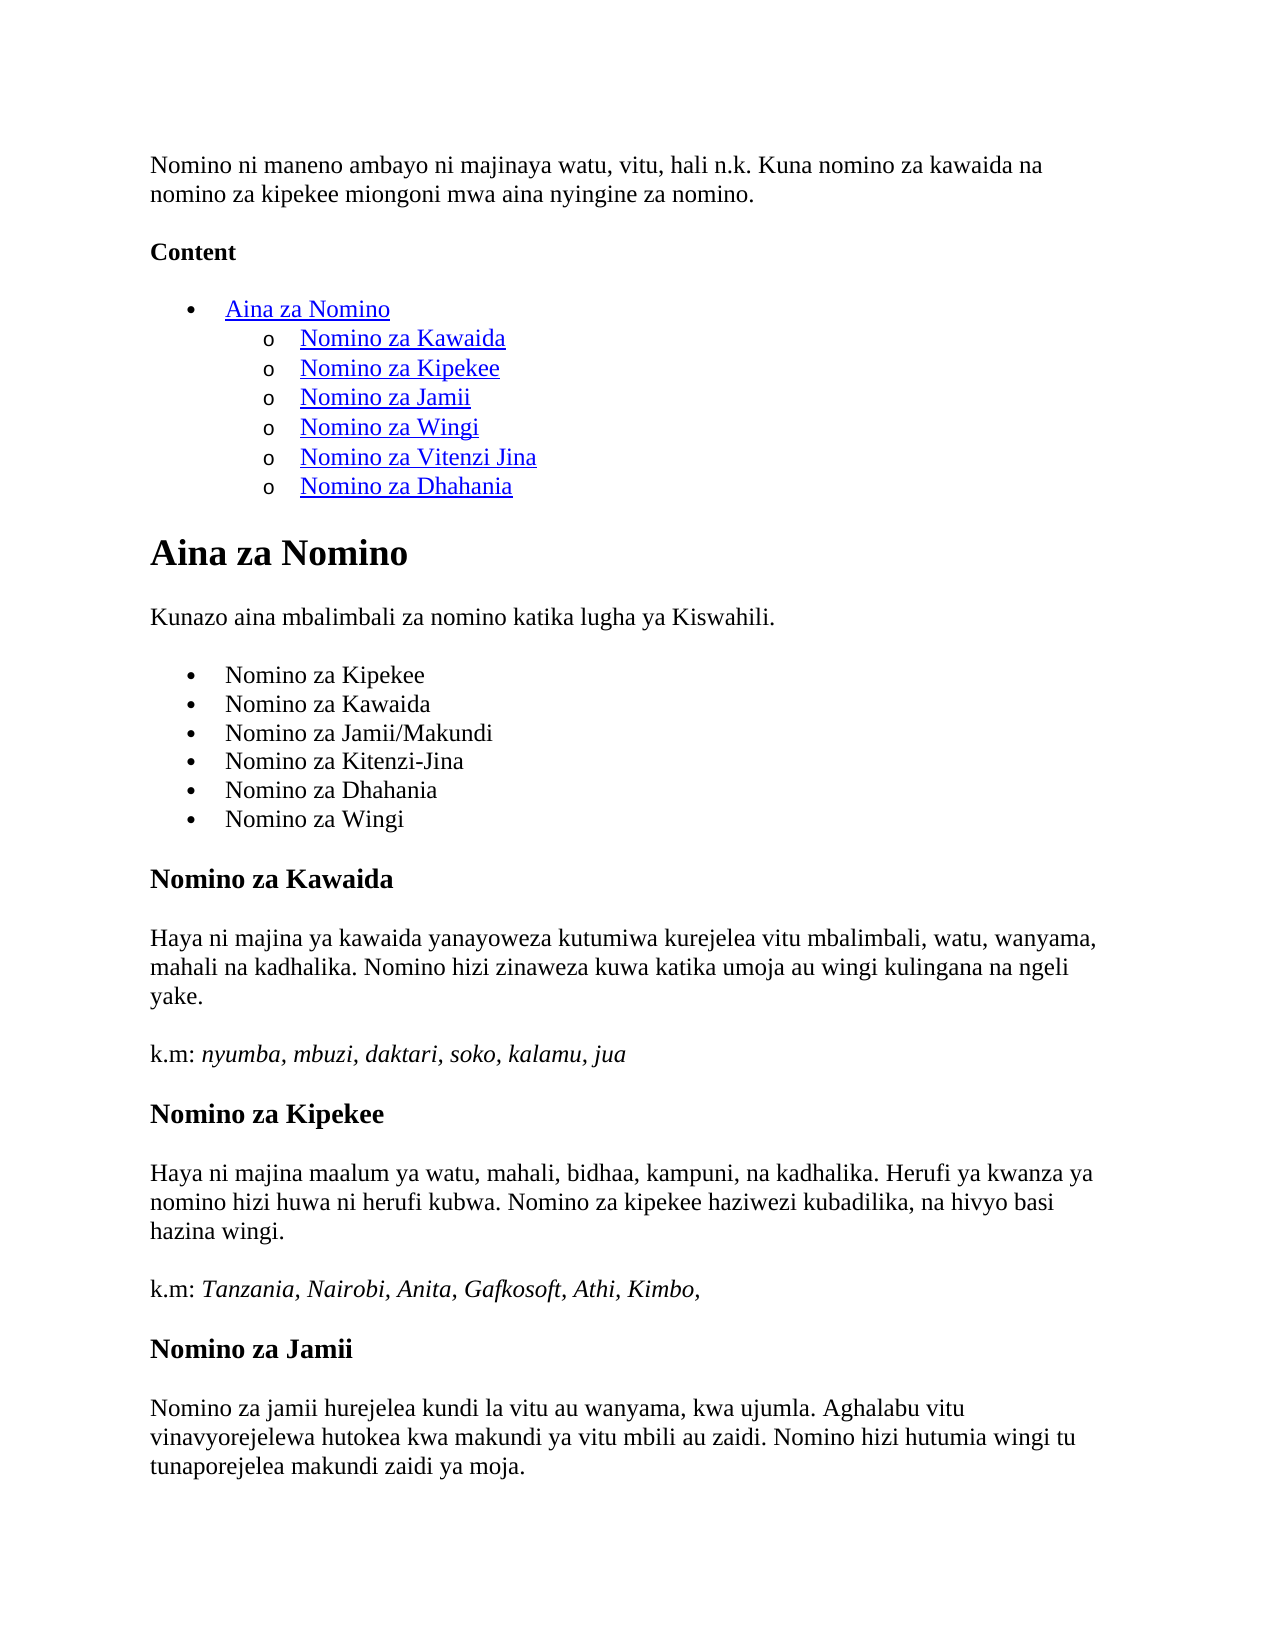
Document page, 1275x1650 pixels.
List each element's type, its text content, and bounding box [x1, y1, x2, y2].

list Nomino za Kawaida [187, 689, 1125, 718]
list Nomino za Wingi [187, 804, 1125, 833]
list Nomino za Kitenzi-Jina [187, 746, 1125, 775]
text Nomino za jamii hurejelea kundi la vitu au wanyama, kwa ujumla. Aghalabu vitu vinavyorejelewa hutokea kwa makundi ya vitu mbili au zaidi. Nomino hizi hutumia wingi tu tunaporejelea makundi zaidi ya moja. [150, 1393, 1125, 1479]
list Nomino za Vitenzi Jina [262, 442, 1125, 471]
list Nomino za Jamii [262, 382, 1125, 412]
list Nomino za Kipekee [187, 660, 1125, 689]
text Nomino za Kipekee [150, 1097, 1125, 1129]
list Aina za Nomino [187, 294, 1125, 323]
list Nomino za Dhahania [262, 471, 1125, 501]
text k.m: Tanzania, Nairobi, Anita, Gafkosoft, Athi, Kimbo, [150, 1274, 1125, 1302]
text Aina za Nomino [150, 530, 1125, 573]
list Nomino za Dhahania [187, 775, 1125, 804]
list Nomino za Wingi [262, 412, 1125, 442]
list Nomino za Kipekee [262, 353, 1125, 382]
list Nomino za Kawaida [262, 323, 1125, 353]
text Haya ni majina maalum ya watu, mahali, bidhaa, kampuni, na kadhalika. Herufi ya kwanza ya nomino hizi huwa ni herufi kubwa. Nomino za kipekee haziwezi kubadilika, na hivyo basi hazina wingi. [150, 1158, 1125, 1244]
text Haya ni majina ya kawaida yanayoweza kutumiwa kurejelea vitu mbalimbali, watu, wanyama, mahali na kadhalika. Nomino hizi zinaweza kuwa katika umoja au wingi kulingana na ngeli yake. [150, 923, 1125, 1010]
text Kunazo aina mbalimbali za nomino katika lugha ya Kiswahili. [150, 602, 1125, 631]
text Nomino za Kawaida [150, 862, 1125, 894]
list Nomino za Jamii/Makundi [187, 718, 1125, 746]
text Nomino ni maneno ambayo ni majinaya watu, vitu, hali n.k. Kuna nomino za kawaida na nomino za kipekee miongoni mwa aina nyingine za nomino. [150, 150, 1125, 207]
text Content [150, 237, 1125, 265]
text k.m: nyumba, mbuzi, daktari, soko, kalamu, jua [150, 1039, 1125, 1068]
text Nomino za Jamii [150, 1332, 1125, 1364]
